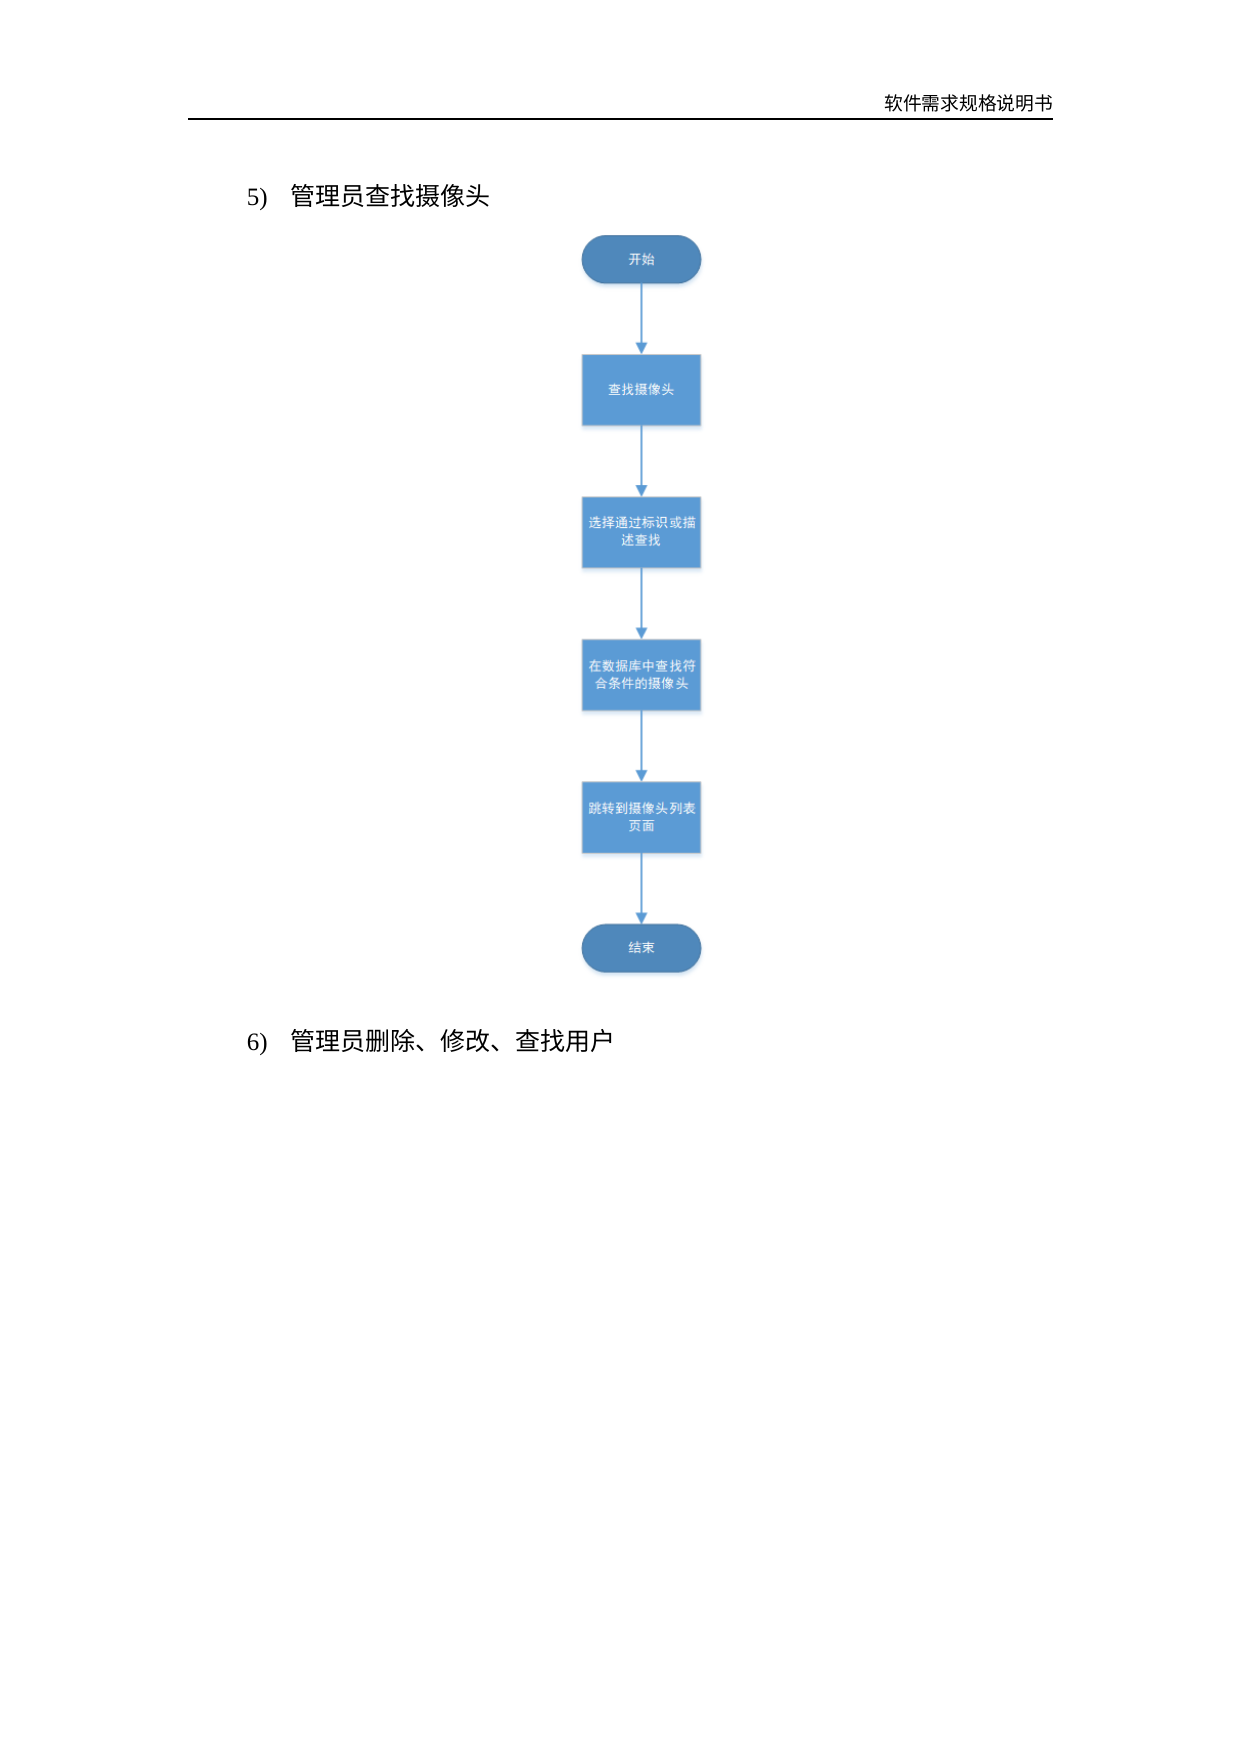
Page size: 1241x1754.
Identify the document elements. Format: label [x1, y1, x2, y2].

picture [576, 227, 708, 988]
